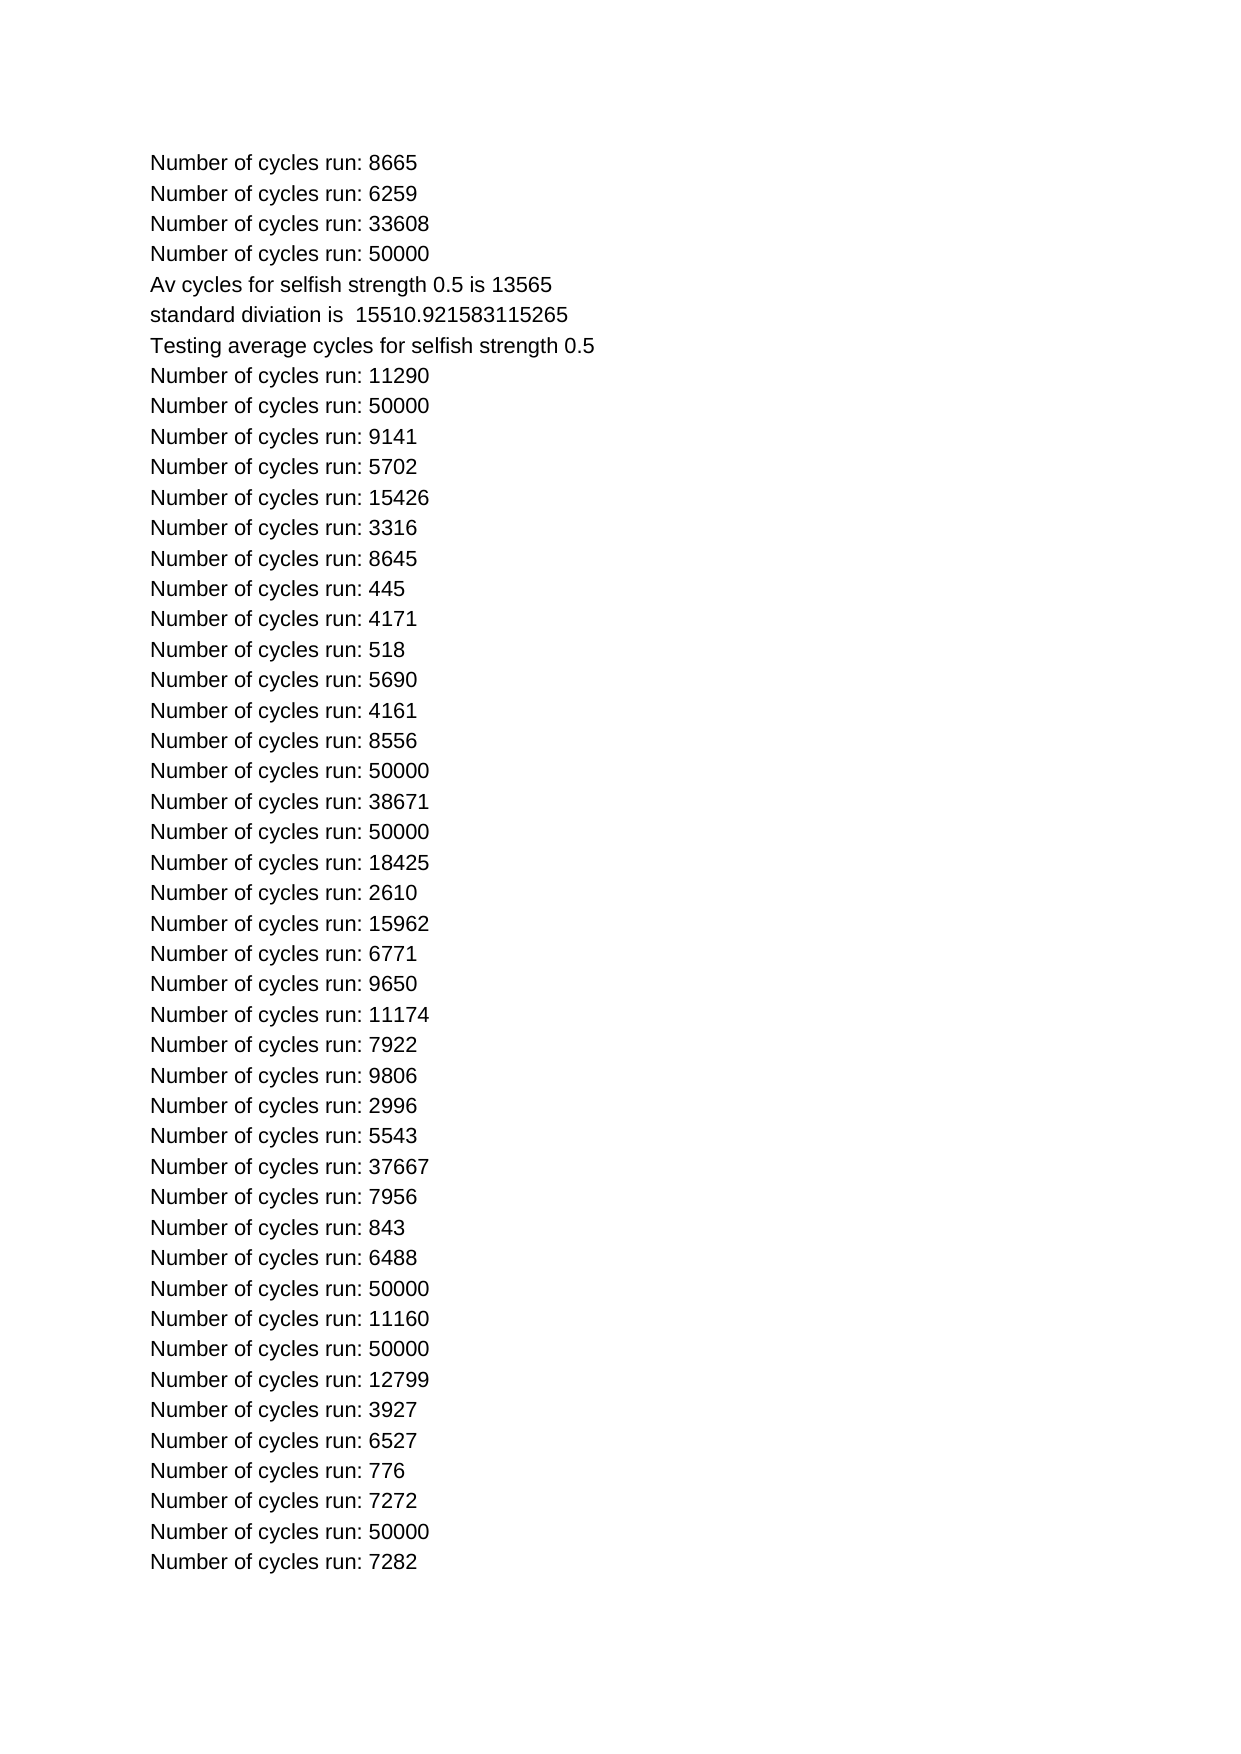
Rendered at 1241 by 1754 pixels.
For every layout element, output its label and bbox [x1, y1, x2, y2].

text [150, 150, 1090, 1574]
